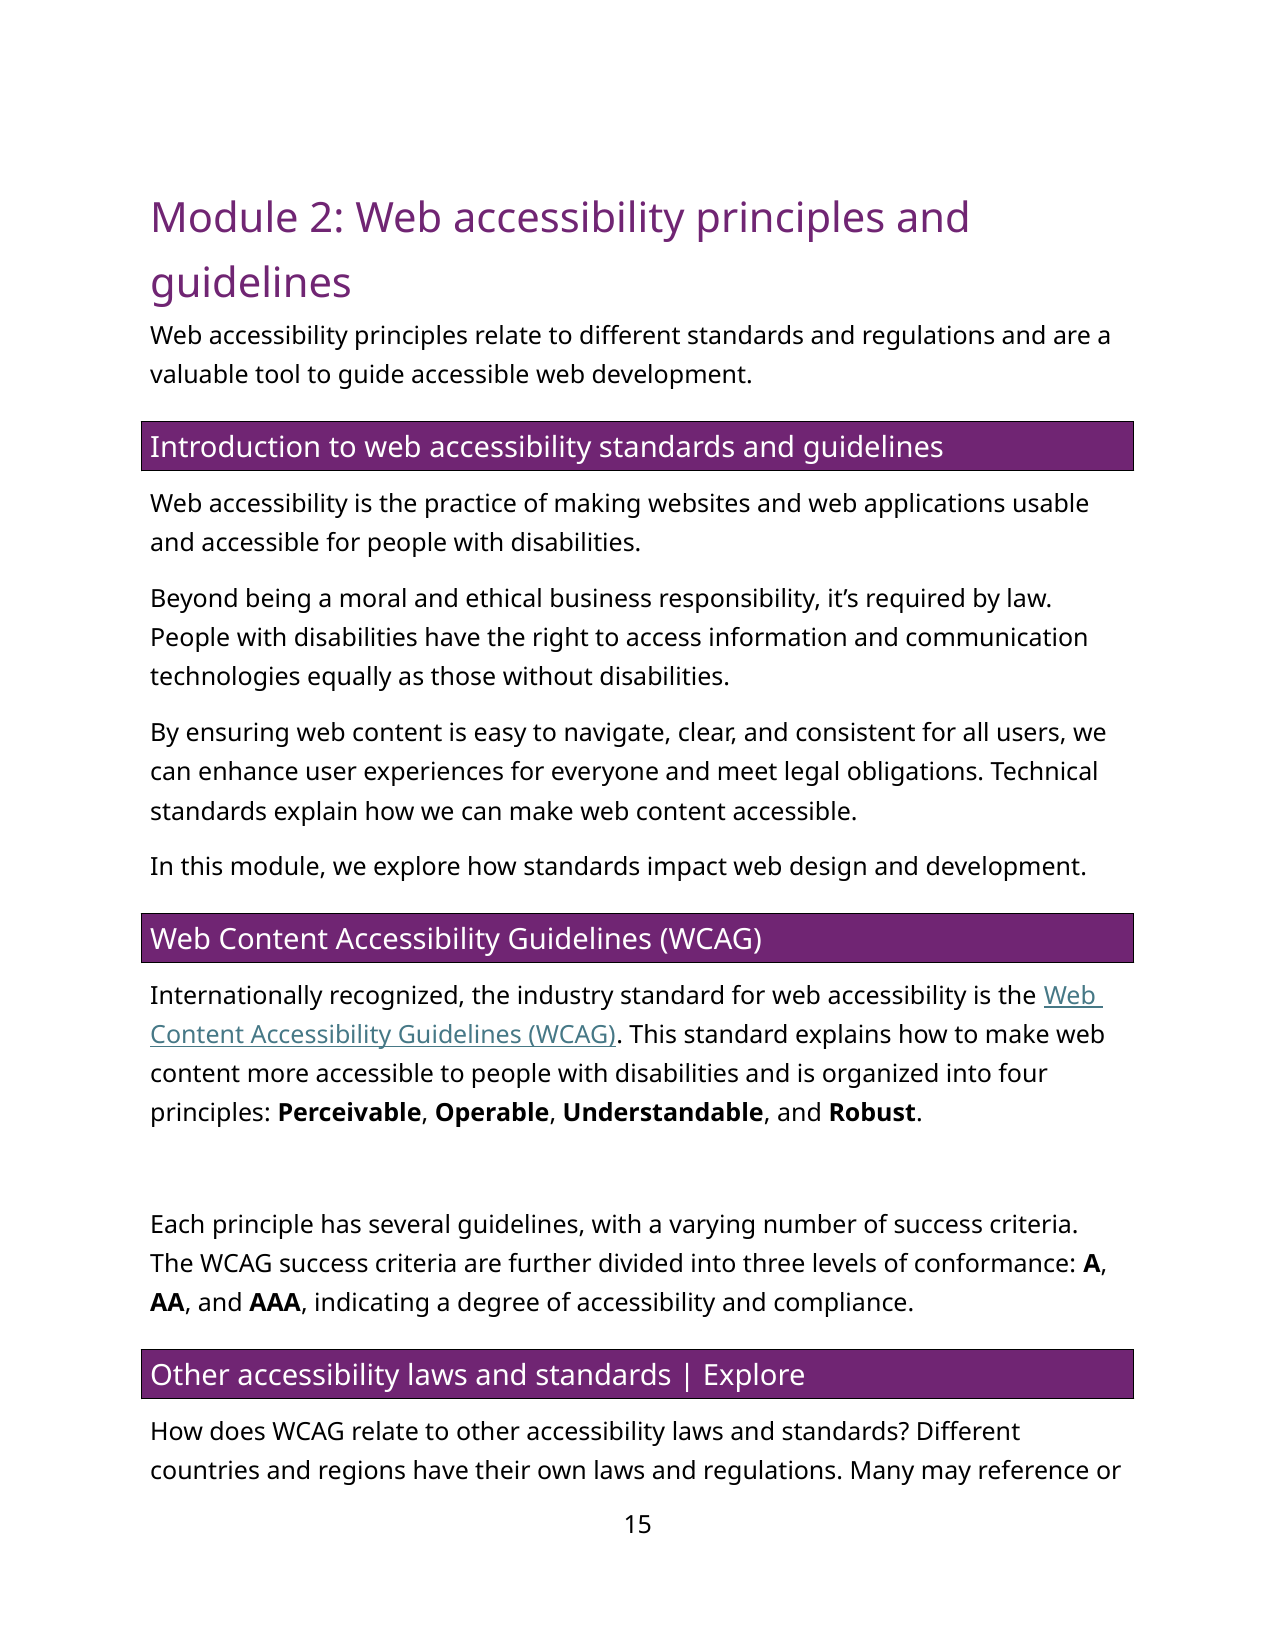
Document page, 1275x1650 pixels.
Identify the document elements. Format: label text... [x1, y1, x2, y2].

subtitle Other accessibility laws and standards | Explore [142, 1350, 1133, 1398]
subtitle Module 2: Web accessibility principles and guidelines [150, 187, 1125, 309]
text In this module, we explore how standards impact web design and development. [150, 849, 1125, 883]
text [150, 1413, 1125, 1487]
text Web accessibility is the practice of making websites and web applications usable and accessible for people with disabilities. [150, 486, 1125, 559]
text Beyond being a moral and ethical business responsibility, it’s required by law. People with disabilities have the right to access information and communication technologies equally as those without disabilities. [150, 581, 1125, 693]
subtitle Introduction to web accessibility standards and guidelines [142, 422, 1133, 470]
text Web accessibility principles relate to different standards and regulations and are a valuable tool to guide accessible web development. [150, 318, 1125, 391]
text By ensuring web content is easy to navigate, clear, and consistent for all users, we can enhance user experiences for everyone and meet legal obligations. Technical standards explain how we can make web content accessible. [150, 715, 1125, 827]
text Each principle has several guidelines, with a varying number of success criteria. The WCAG success criteria are further divided into three levels of conformance: A, AA, and AAA, indicating a degree of accessibility and compliance. [150, 1207, 1125, 1319]
text Internationally recognized, the industry standard for web accessibility is the Web Content Accessibility Guidelines (WCAG). This standard explains how to make web content more accessible to people with disabilities and is organized into four principles: Perceivable, Operable, Understandable, and Robust. [150, 977, 1125, 1129]
subtitle Web Content Accessibility Guidelines (WCAG) [142, 914, 1133, 962]
